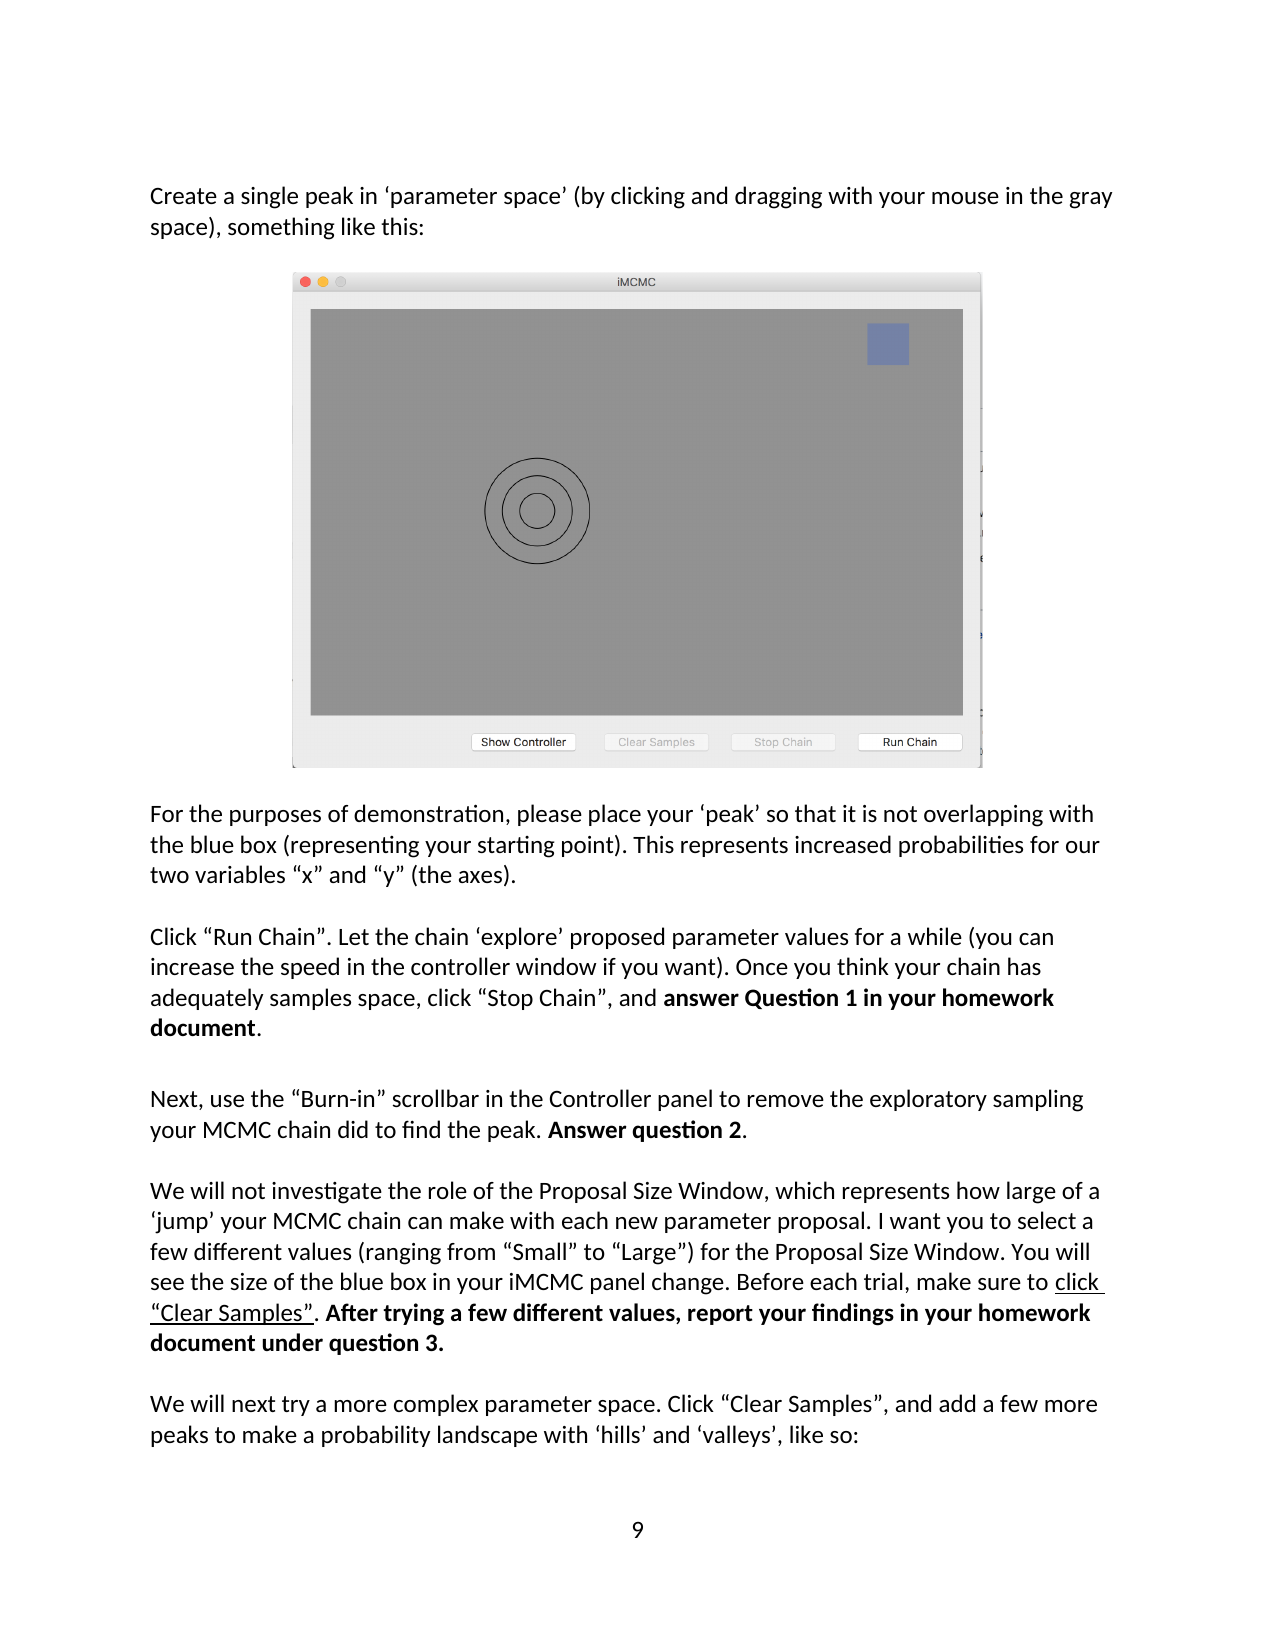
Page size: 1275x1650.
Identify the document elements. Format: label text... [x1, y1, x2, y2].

picture [292, 272, 983, 768]
text We will next try a more complex parameter space. Click “Clear Samples”, and add a few more peaks to make a probability landscape with ‘hills’ and ‘valleys’, like so: [150, 1389, 1125, 1450]
text Click “Run Chain”. Let the chain ‘explore’ proposed parameter values for a while (you can increase the speed in the controller window if you want). Once you think your chain has adequately samples space, click “Stop Chain”, and answer Question 1 in your homework document. [150, 921, 1125, 1043]
text Create a single peak in ‘parameter space’ (by clicking and dragging with your mouse in the gray space), something like this: [150, 181, 1125, 242]
text We will not investigate the role of the Proposal Size Window, which represents how large of a ‘jump’ your MCMC chain can make with each new parameter proposal. I want you to select a few different values (ranging from “Small” to “Large”) for the Proposal Size Window. You will see the size of the blue box in your iMCMC panel change. Before each trial, make sure to click “Clear Samples”. After trying a few different values, report your findings in your homework document under question 3. [150, 1175, 1125, 1358]
text For the purposes of demonstration, please place your ‘peak’ so that it is not overlapping with the blue box (representing your starting point). This represents increased probabilities for our two variables “x” and “y” (the axes). [150, 798, 1125, 890]
text Next, use the “Burn-in” scrollbar in the Controller panel to remove the exploratory sampling your MCMC chain did to find the peak. Answer question 2. [150, 1083, 1125, 1144]
